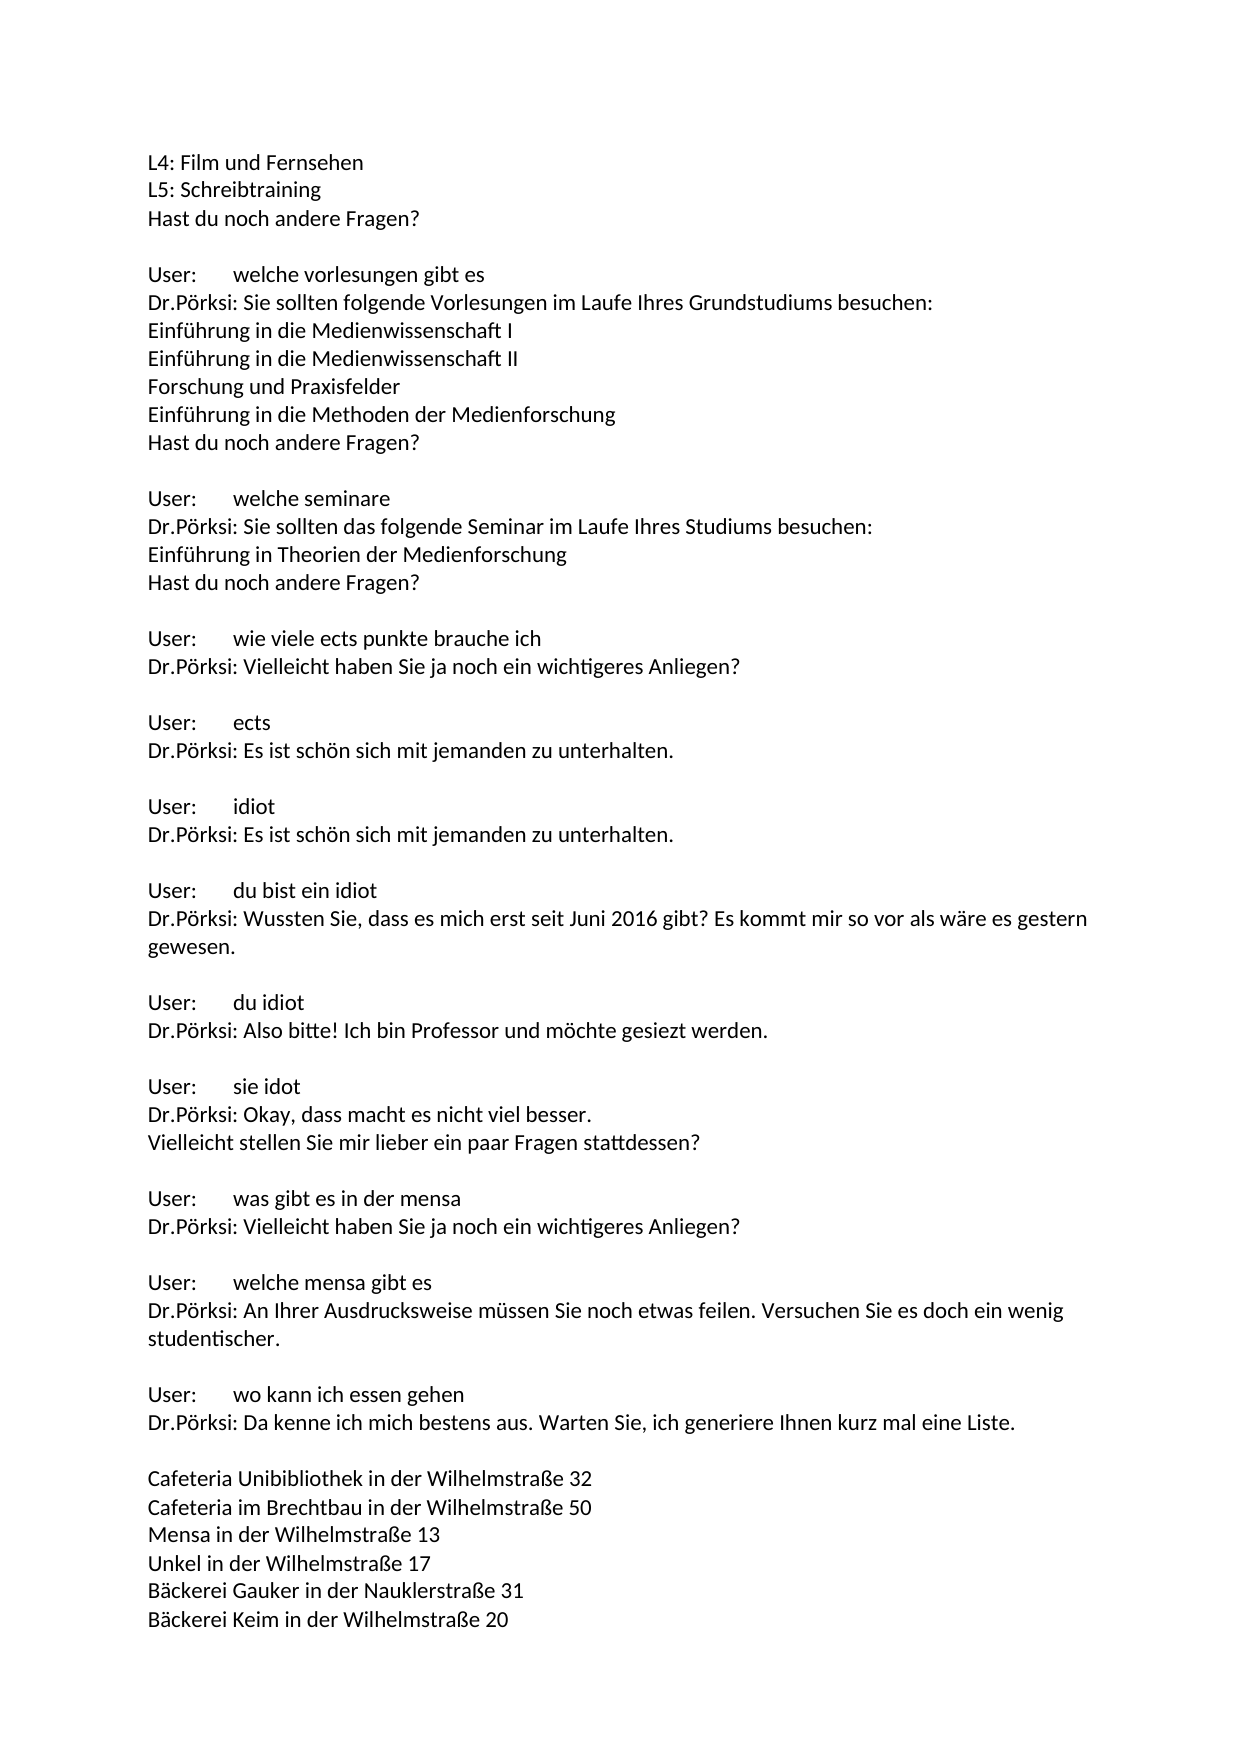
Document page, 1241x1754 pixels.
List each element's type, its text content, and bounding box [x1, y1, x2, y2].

text User: idiot [148, 792, 1093, 820]
text Dr.Pörksi: Wussten Sie, dass es mich erst seit Juni 2016 gibt? Es kommt mir so vor als wäre es gestern gewesen. [148, 904, 1093, 960]
text Dr.Pörksi: Okay, dass macht es nicht viel besser. [148, 1100, 1093, 1128]
text User: sie idot [148, 1072, 1093, 1100]
text Dr.Pörksi: An Ihrer Ausdrucksweise müssen Sie noch etwas feilen. Versuchen Sie es doch ein wenig studentischer. [148, 1296, 1093, 1352]
text User: was gibt es in der mensa [148, 1184, 1093, 1212]
text Dr.Pörksi: Es ist schön sich mit jemanden zu unterhalten. [148, 736, 1093, 764]
text Unkel in der Wilhelmstraße 17 [148, 1549, 1093, 1577]
text Einführung in Theorien der Medienforschung [148, 540, 1093, 568]
text User: ects [148, 708, 1093, 736]
text L4: Film und Fernsehen [148, 148, 1093, 176]
text Bäckerei Keim in der Wilhelmstraße 20 [148, 1605, 1093, 1633]
text User: welche seminare [148, 484, 1093, 512]
text L5: Schreibtraining [148, 176, 1093, 204]
text Dr.Pörksi: Sie sollten das folgende Seminar im Laufe Ihres Studiums besuchen: [148, 512, 1093, 540]
text Cafeteria im Brechtbau in der Wilhelmstraße 50 [148, 1493, 1093, 1521]
text User: welche mensa gibt es [148, 1268, 1093, 1296]
text User: welche vorlesungen gibt es [148, 260, 1093, 288]
text Dr.Pörksi: Sie sollten folgende Vorlesungen im Laufe Ihres Grundstudiums besuchen: [148, 288, 1093, 316]
text Hast du noch andere Fragen? [148, 204, 1093, 232]
text Vielleicht stellen Sie mir lieber ein paar Fragen stattdessen? [148, 1128, 1093, 1156]
text Hast du noch andere Fragen? [148, 428, 1093, 456]
text Einführung in die Methoden der Medienforschung [148, 400, 1093, 428]
text Dr.Pörksi: Vielleicht haben Sie ja noch ein wichtigeres Anliegen? [148, 652, 1093, 680]
text Dr.Pörksi: Vielleicht haben Sie ja noch ein wichtigeres Anliegen? [148, 1212, 1093, 1240]
text Dr.Pörksi: Es ist schön sich mit jemanden zu unterhalten. [148, 820, 1093, 848]
text User: wie viele ects punkte brauche ich [148, 624, 1093, 652]
text Hast du noch andere Fragen? [148, 568, 1093, 596]
text User: du idiot [148, 988, 1093, 1016]
text User: du bist ein idiot [148, 876, 1093, 904]
text Dr.Pörksi: Also bitte! Ich bin Professor und möchte gesiezt werden. [148, 1016, 1093, 1044]
text Forschung und Praxisfelder [148, 372, 1093, 400]
text Dr.Pörksi: Da kenne ich mich bestens aus. Warten Sie, ich generiere Ihnen kurz mal eine Liste. [148, 1408, 1093, 1437]
text Einführung in die Medienwissenschaft II [148, 344, 1093, 372]
text Cafeteria Unibibliothek in der Wilhelmstraße 32 [148, 1464, 1093, 1493]
text Einführung in die Medienwissenschaft I [148, 316, 1093, 344]
text Bäckerei Gauker in der Nauklerstraße 31 [148, 1577, 1093, 1605]
text Mensa in der Wilhelmstraße 13 [148, 1521, 1093, 1549]
text User: wo kann ich essen gehen [148, 1381, 1093, 1408]
